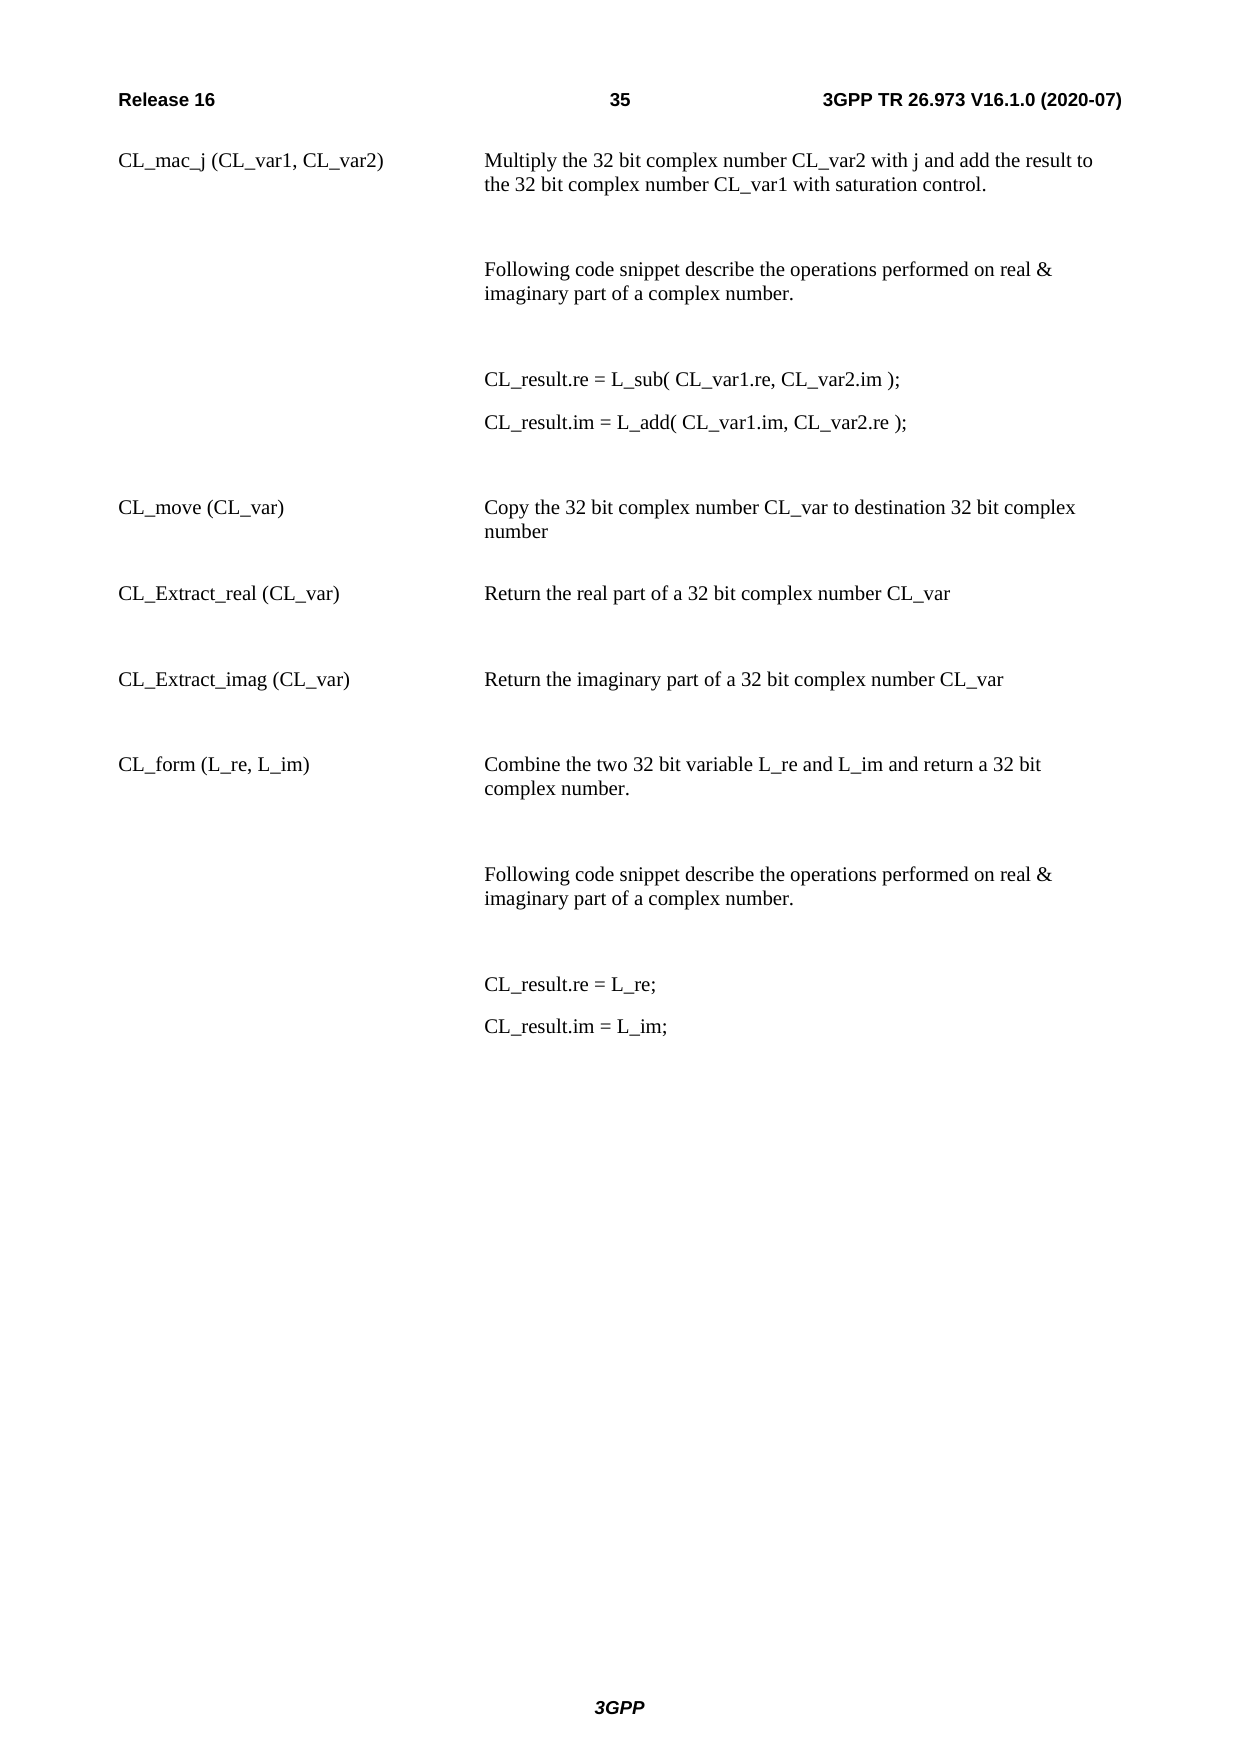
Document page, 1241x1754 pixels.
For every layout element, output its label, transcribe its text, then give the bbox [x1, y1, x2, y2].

table_cell Multiply the 32 bit complex number CL_var2 with j and add the result to the 32 bit complex number CL_var1 with saturation control. Following code snippet describe the operations performed on real & imaginary part of a complex number. CL_result.re = L_sub( CL_var1.re, CL_var2.im ); CL_result.im = L_add( CL_var1.im, CL_var2.re ); [473, 148, 1111, 495]
table_cell CL_move (CL_var) [107, 495, 473, 581]
table_cell CL_Extract_real (CL_var) [107, 581, 473, 667]
table_cell CL_mac_j (CL_var1, CL_var2) [107, 148, 473, 495]
table_cell Return the real part of a 32 bit complex number CL_var [473, 581, 1111, 667]
table_cell Combine the two 32 bit variable L_re and L_im and return a 32 bit complex number. Following code snippet describe the operations performed on real & imaginary part of a complex number. CL_result.re = L_re; CL_result.im = L_im; [473, 752, 1111, 1100]
table_cell Return the imaginary part of a 32 bit complex number CL_var [473, 667, 1111, 752]
table_cell CL_Extract_imag (CL_var) [107, 667, 473, 752]
table_cell Copy the 32 bit complex number CL_var to destination 32 bit complex number [473, 495, 1111, 581]
table_cell CL_form (L_re, L_im) [107, 752, 473, 1100]
